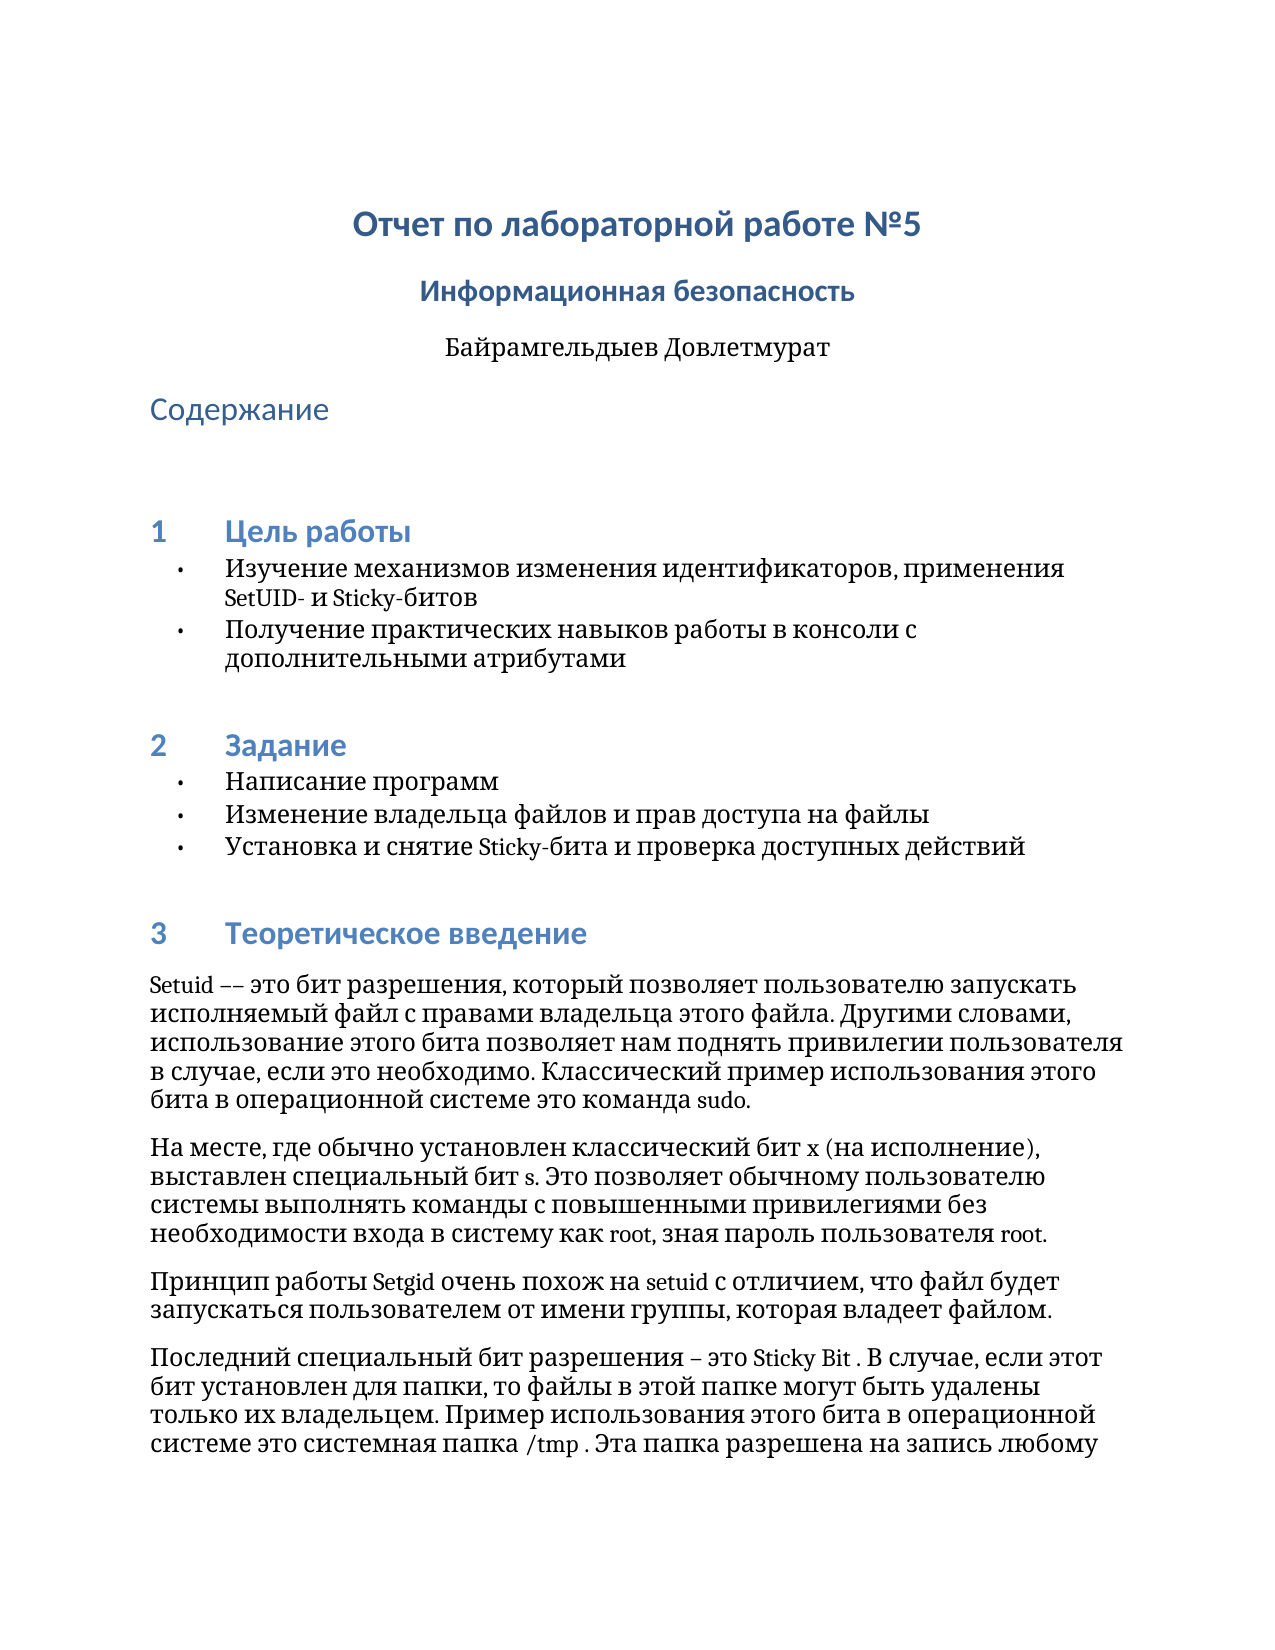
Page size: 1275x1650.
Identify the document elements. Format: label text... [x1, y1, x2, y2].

text Принцип работы Setgid очень похож на setuid с отличием, что файл будет запускаться пользователем от имени группы, которая владеет файлом. [150, 1268, 1125, 1325]
title Отчет по лабораторной работе №5 [150, 200, 1125, 246]
subtitle 2 Задание [150, 724, 1125, 764]
subtitle 1 Цель работы [150, 510, 1125, 551]
text Setuid –– это бит разрешения, который позволяет пользователю запускать исполняемый файл с правами владельца этого файла. Другими словами, использование этого бита позволяет нам поднять привилегии пользователя в случае, если это необходимо. Классический пример использования этого бита в операционной системе это команда sudo. [150, 971, 1125, 1115]
list Изучение механизмов изменения идентификаторов, применения SetUID- и Sticky-битов [175, 555, 1125, 612]
list Написание программ [175, 768, 1125, 797]
list Установка и снятие Sticky-бита и проверка доступных действий [175, 833, 1125, 862]
list Изменение владельца файлов и прав доступа на файлы [175, 801, 1125, 829]
text Байрамгельдыев Довлетмурат [150, 334, 1125, 363]
subtitle 3 Теоретическое введение [150, 912, 1125, 953]
subtitle Информационная безопасность [150, 271, 1125, 309]
list Получение практических навыков работы в консоли с дополнительными атрибутами [175, 616, 1125, 674]
text На месте, где обычно установлен классический бит x (на исполнение), выставлен специальный бит s. Это позволяет обычному пользователю системы выполнять команды с повышенными привилегиями без необходимости входа в систему как root, зная пароль пользователя root. [150, 1134, 1125, 1249]
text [150, 1344, 1125, 1459]
